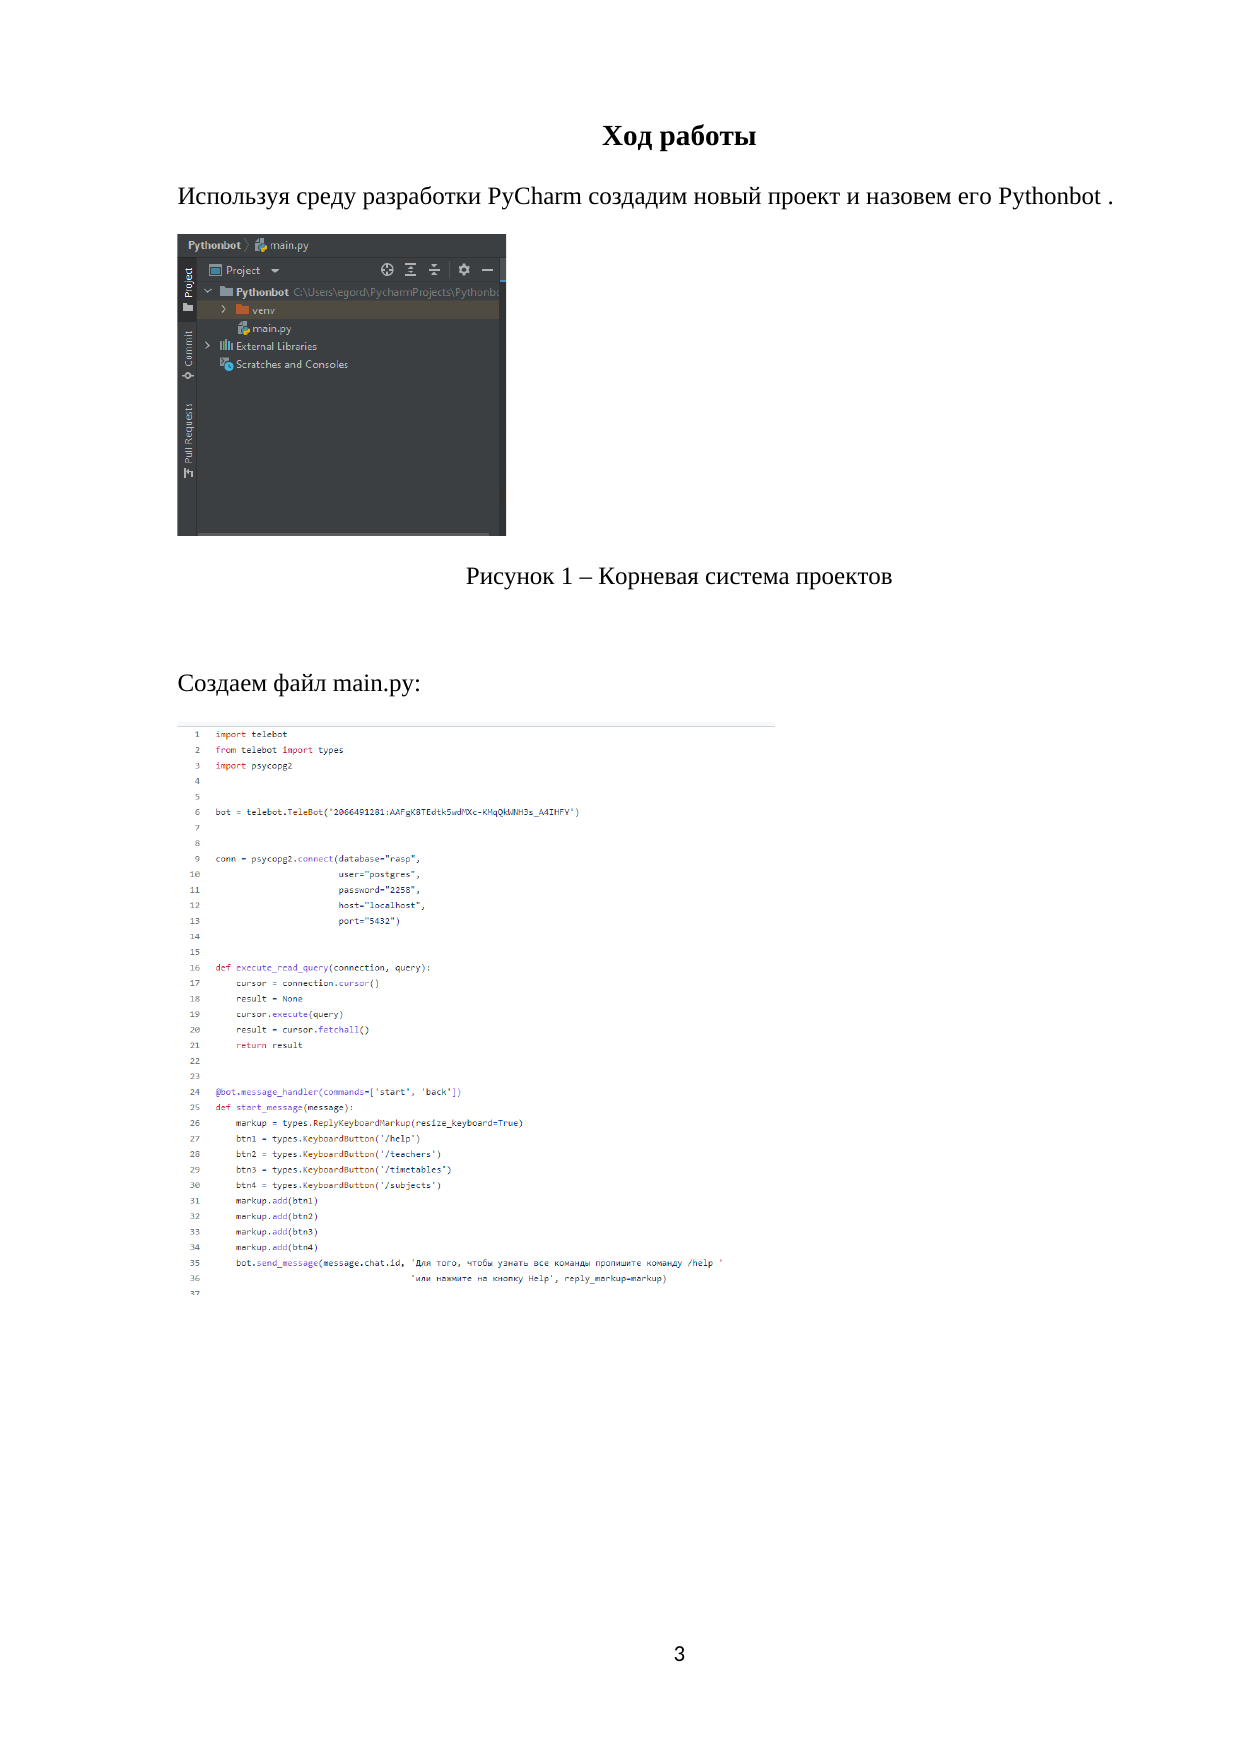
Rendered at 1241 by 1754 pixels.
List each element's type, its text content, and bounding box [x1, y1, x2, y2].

picture [177, 722, 775, 1295]
text Рисунок 1 – Корневая система проектов [177, 561, 1181, 589]
text Ход работы [177, 118, 1181, 152]
picture [177, 234, 507, 536]
text Создаем файл main.py: [177, 668, 1181, 697]
text Используя среду разработки PyCharm создадим новый проект и назовем его Pythonbot . [177, 181, 1181, 209]
